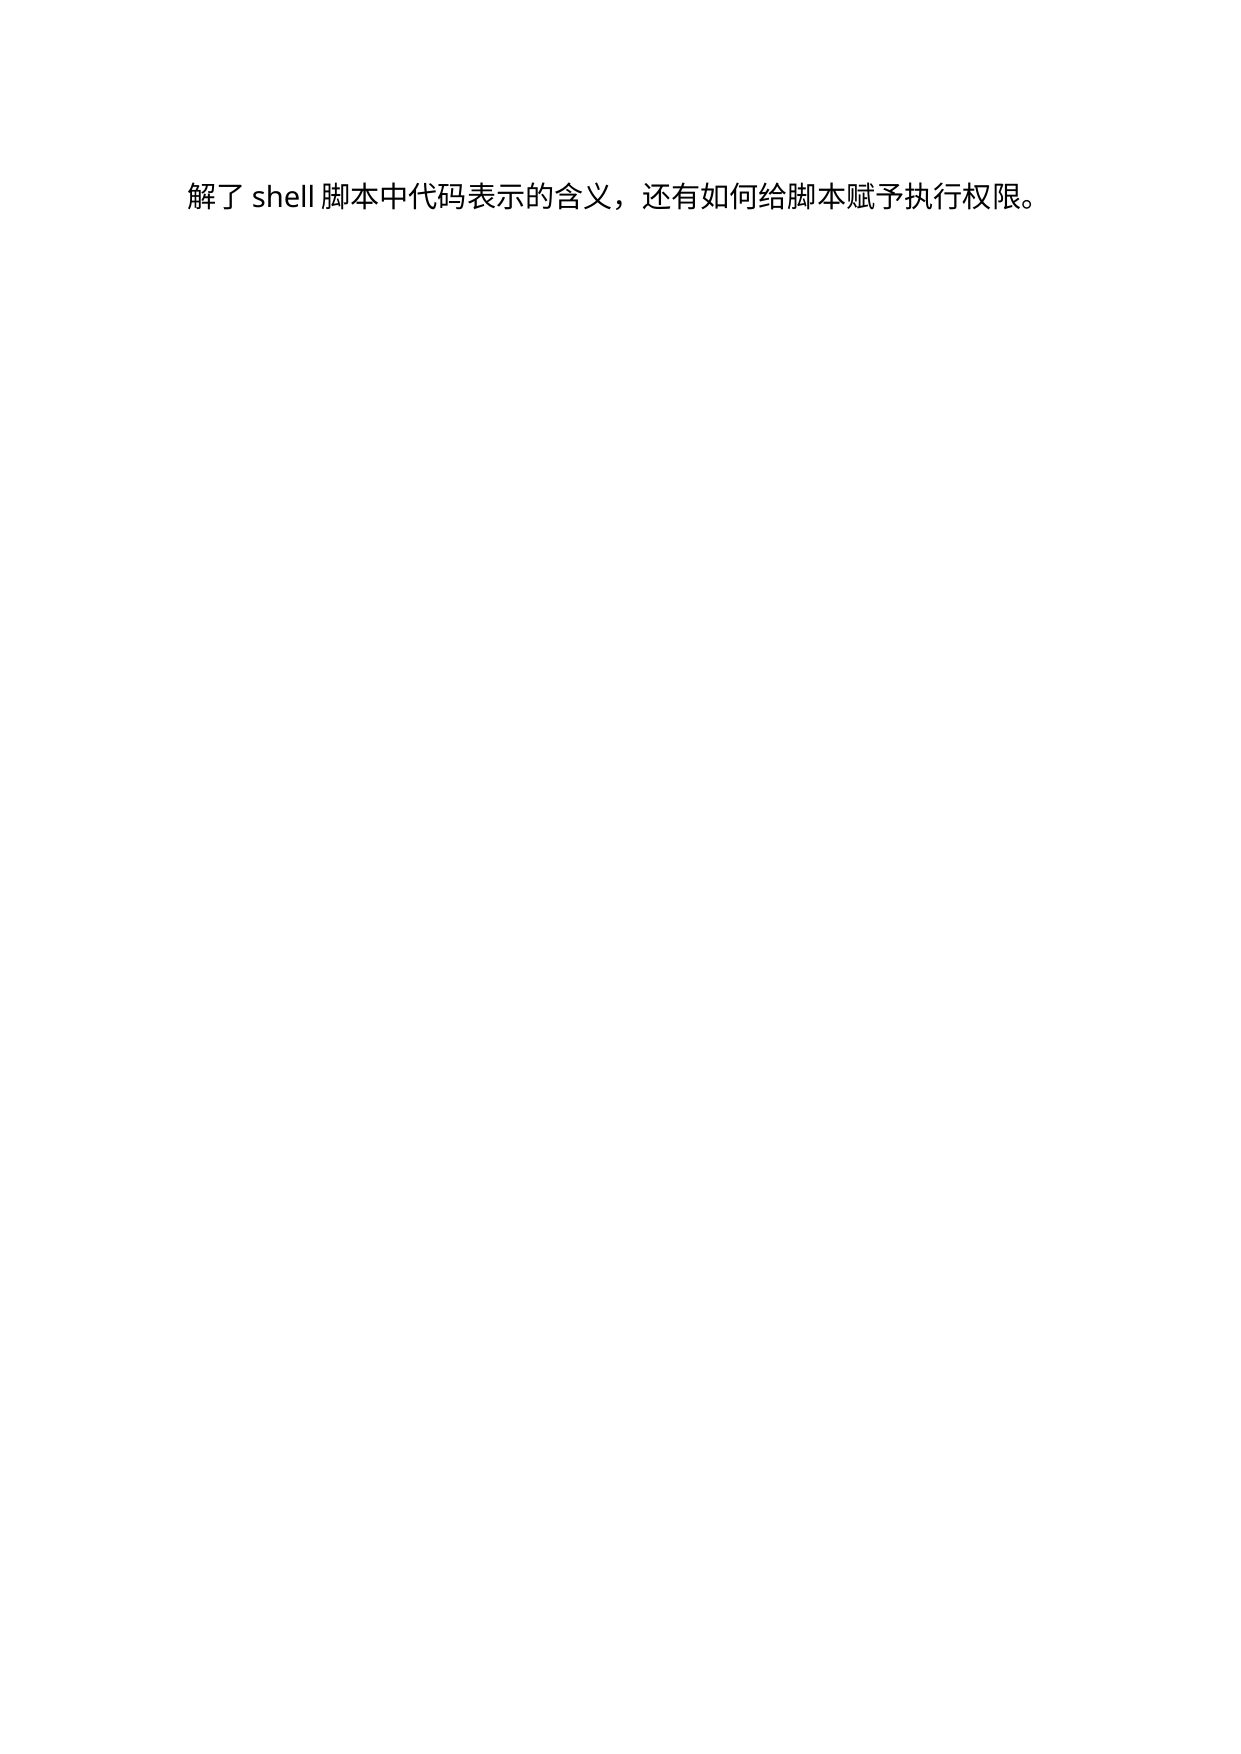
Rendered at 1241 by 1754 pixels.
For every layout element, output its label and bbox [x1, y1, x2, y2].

list [187, 162, 1053, 227]
